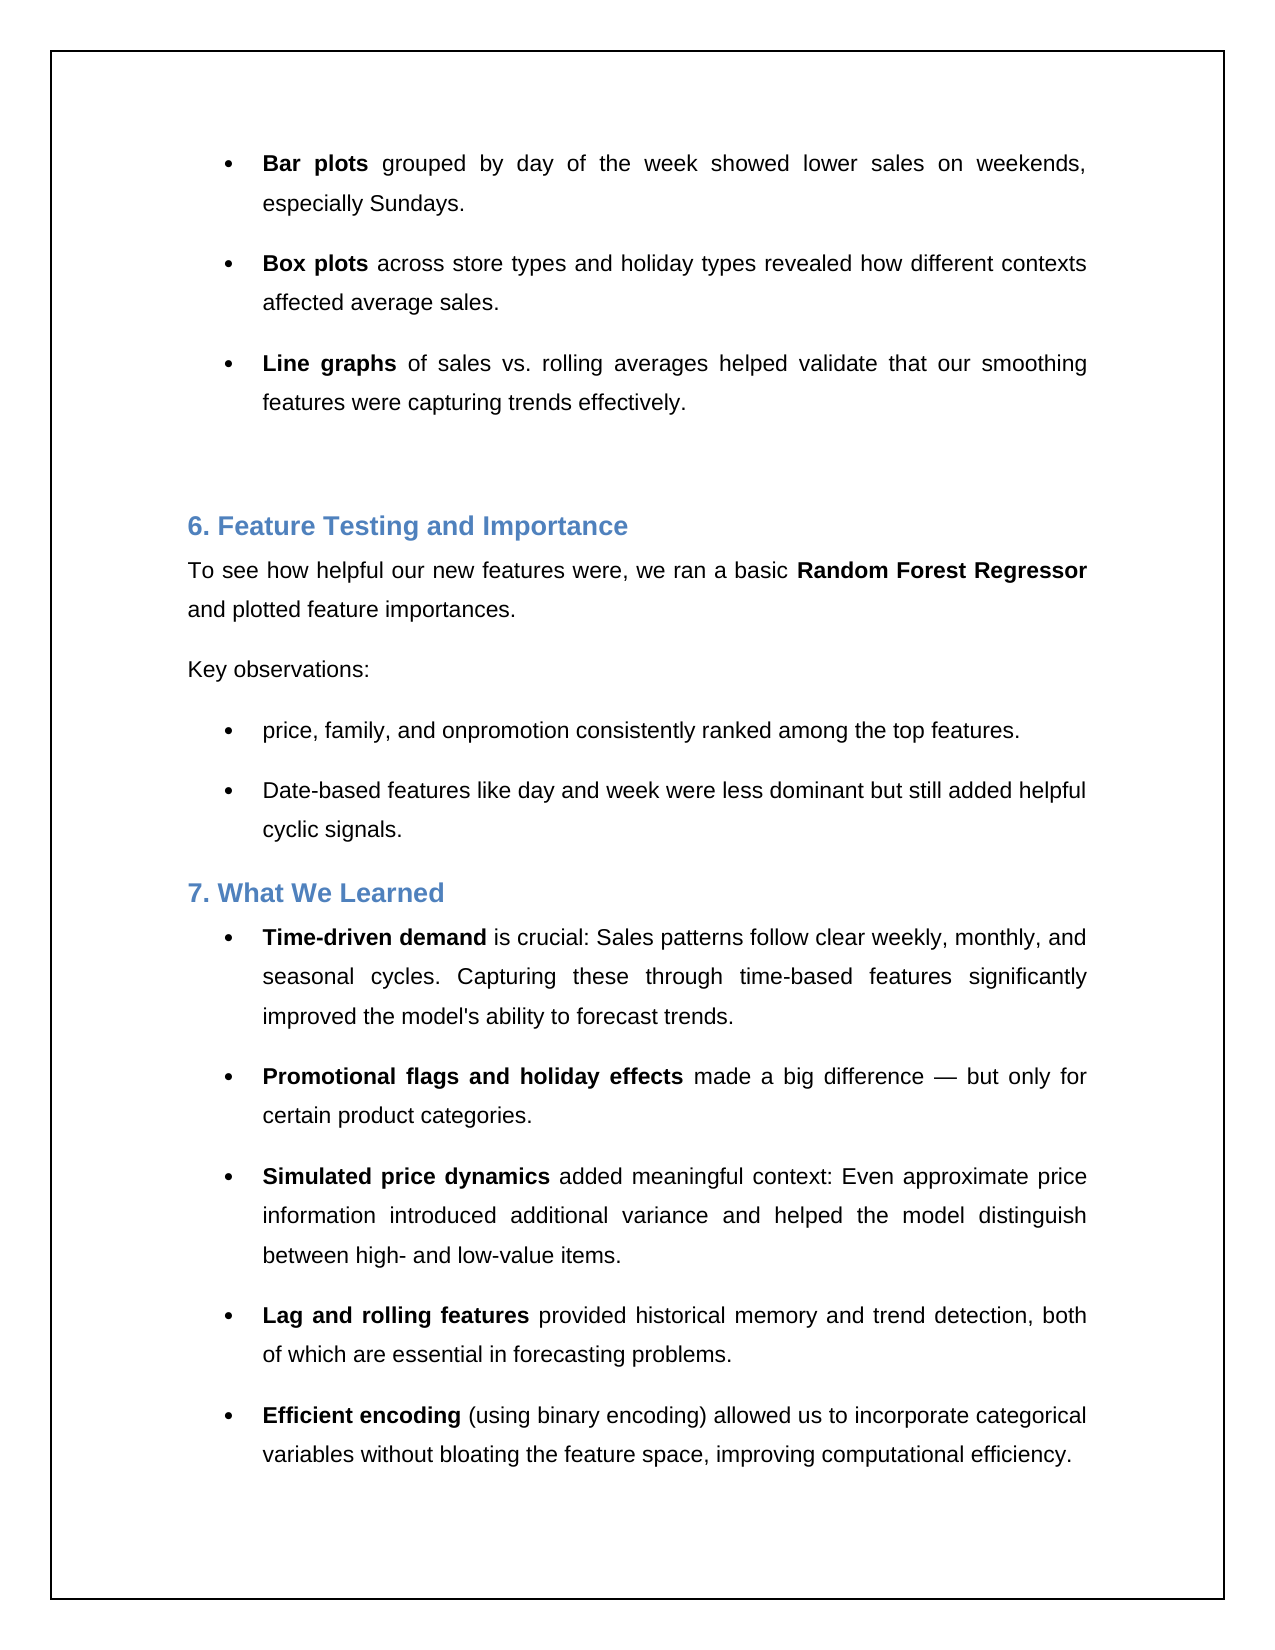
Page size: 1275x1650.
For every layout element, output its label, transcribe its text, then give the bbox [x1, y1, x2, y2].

list Date-based features like day and week were less dominant but still added helpful cyclic signals. [225, 777, 1087, 843]
list Lag and rolling features provided historical memory and trend detection, both of which are essential in forecasting problems. [225, 1302, 1087, 1368]
list Efficient encoding (using binary encoding) allowed us to incorporate categorical variables without bloating the feature space, improving computational efficiency. [225, 1402, 1087, 1468]
list Simulated price dynamics added meaningful context: Even approximate price information introduced additional variance and helped the model distinguish between high- and low-value items. [225, 1163, 1087, 1268]
text To see how helpful our new features were, we ran a basic Random Forest Regressor and plotted feature importances. [187, 557, 1087, 622]
list Line graphs of sales vs. rolling averages helped validate that our smoothing features were capturing trends effectively. [225, 349, 1087, 415]
list price, family, and onpromotion consistently ranked among the top features. [225, 717, 1087, 743]
list Bar plots grouped by day of the week showed lower sales on weekends, especially Sundays. [225, 150, 1087, 216]
subtitle 7. What We Learned [187, 877, 1087, 908]
list Promotional flags and holiday effects made a big difference — but only for certain product categories. [225, 1063, 1087, 1129]
subtitle 6. Feature Testing and Importance [187, 510, 1087, 541]
text Key observations: [187, 656, 1087, 683]
list Time-driven demand is crucial: Sales patterns follow clear weekly, monthly, and seasonal cycles. Capturing these through time-based features significantly improved the model's ability to forecast trends. [225, 924, 1087, 1029]
list Box plots across store types and holiday types revealed how different contexts affected average sales. [225, 250, 1087, 316]
